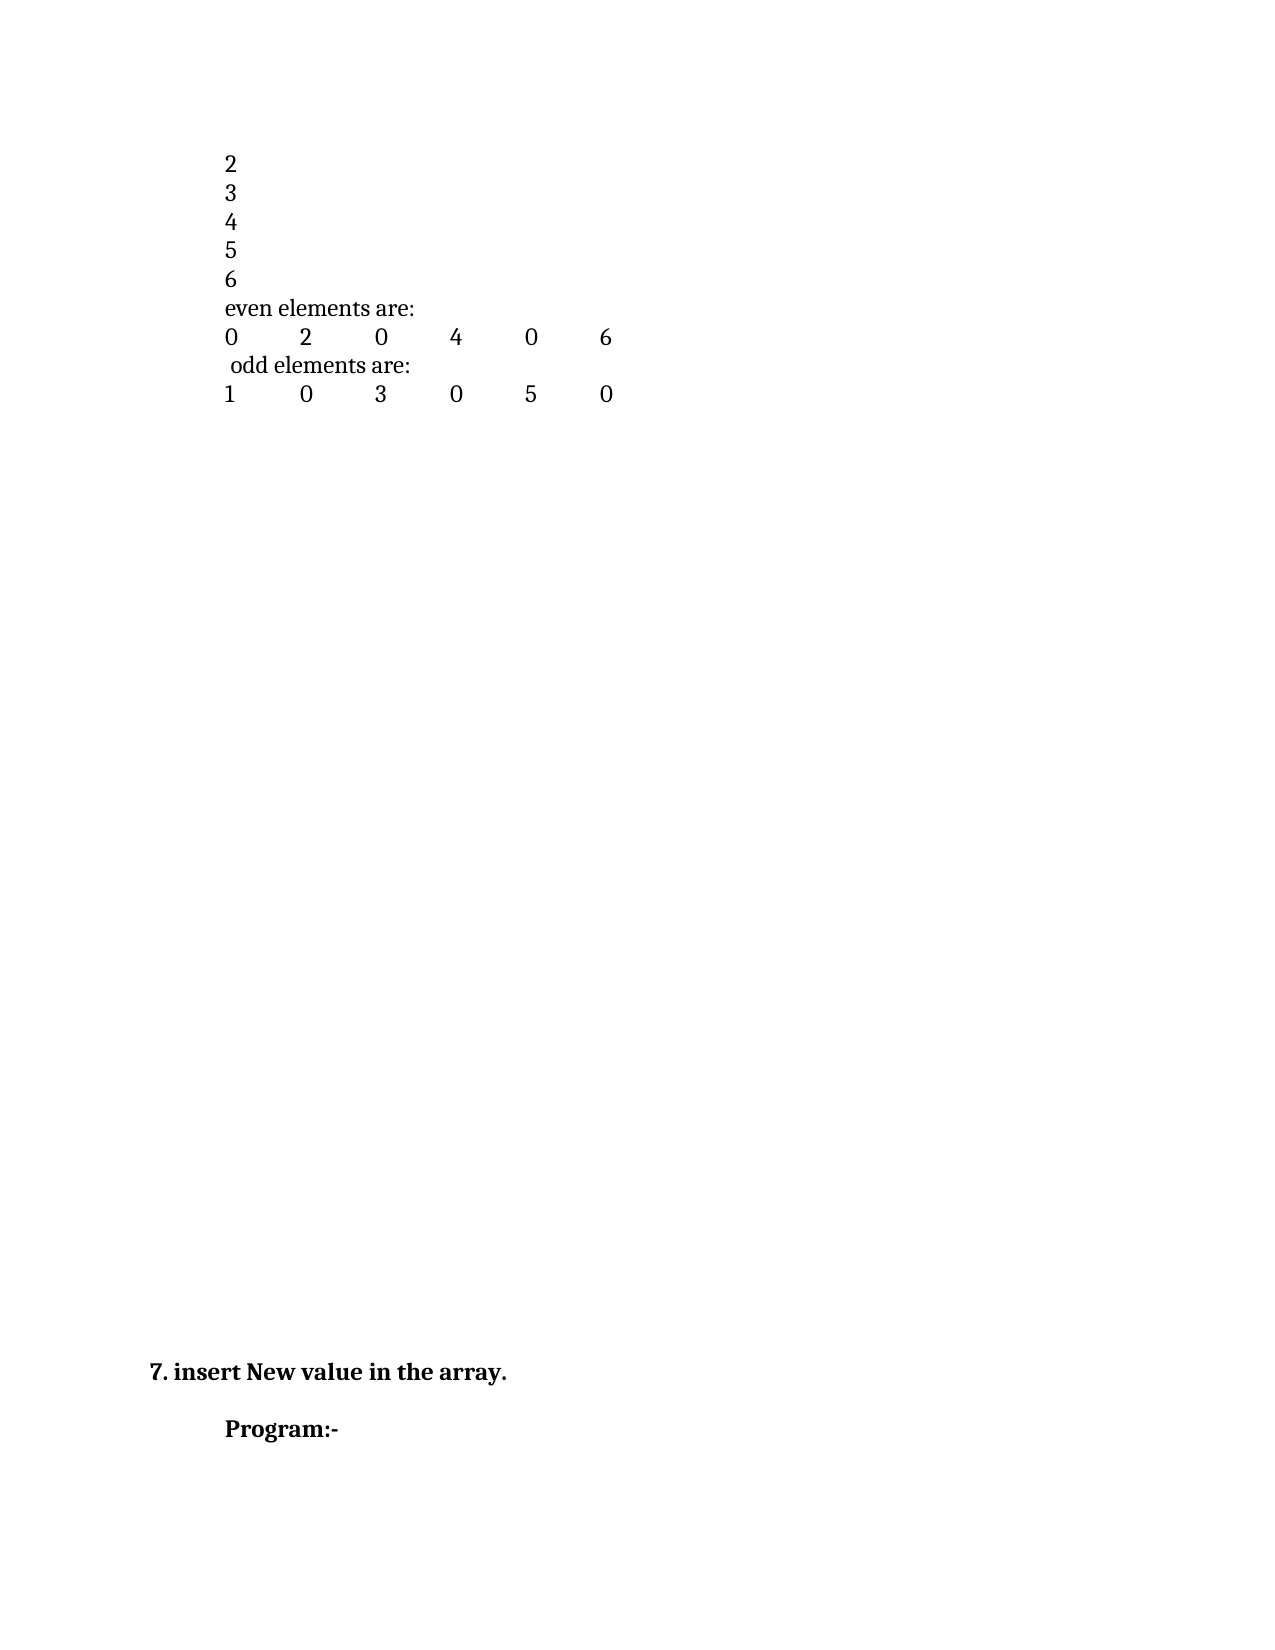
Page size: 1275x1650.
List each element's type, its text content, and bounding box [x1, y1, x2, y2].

list 0 2 0 4 0 6 [225, 322, 1125, 351]
list 1 0 3 0 5 0 [225, 380, 1125, 409]
list even elements are: [225, 294, 1125, 322]
list 4 [225, 207, 1125, 236]
list 3 [225, 179, 1125, 207]
text 7. insert New value in the array. [150, 1357, 1125, 1386]
list odd elements are: [225, 351, 1125, 380]
list 6 [225, 265, 1125, 294]
list 2 [225, 150, 1125, 179]
list 5 [225, 236, 1125, 265]
list Program:- [225, 1415, 1125, 1444]
